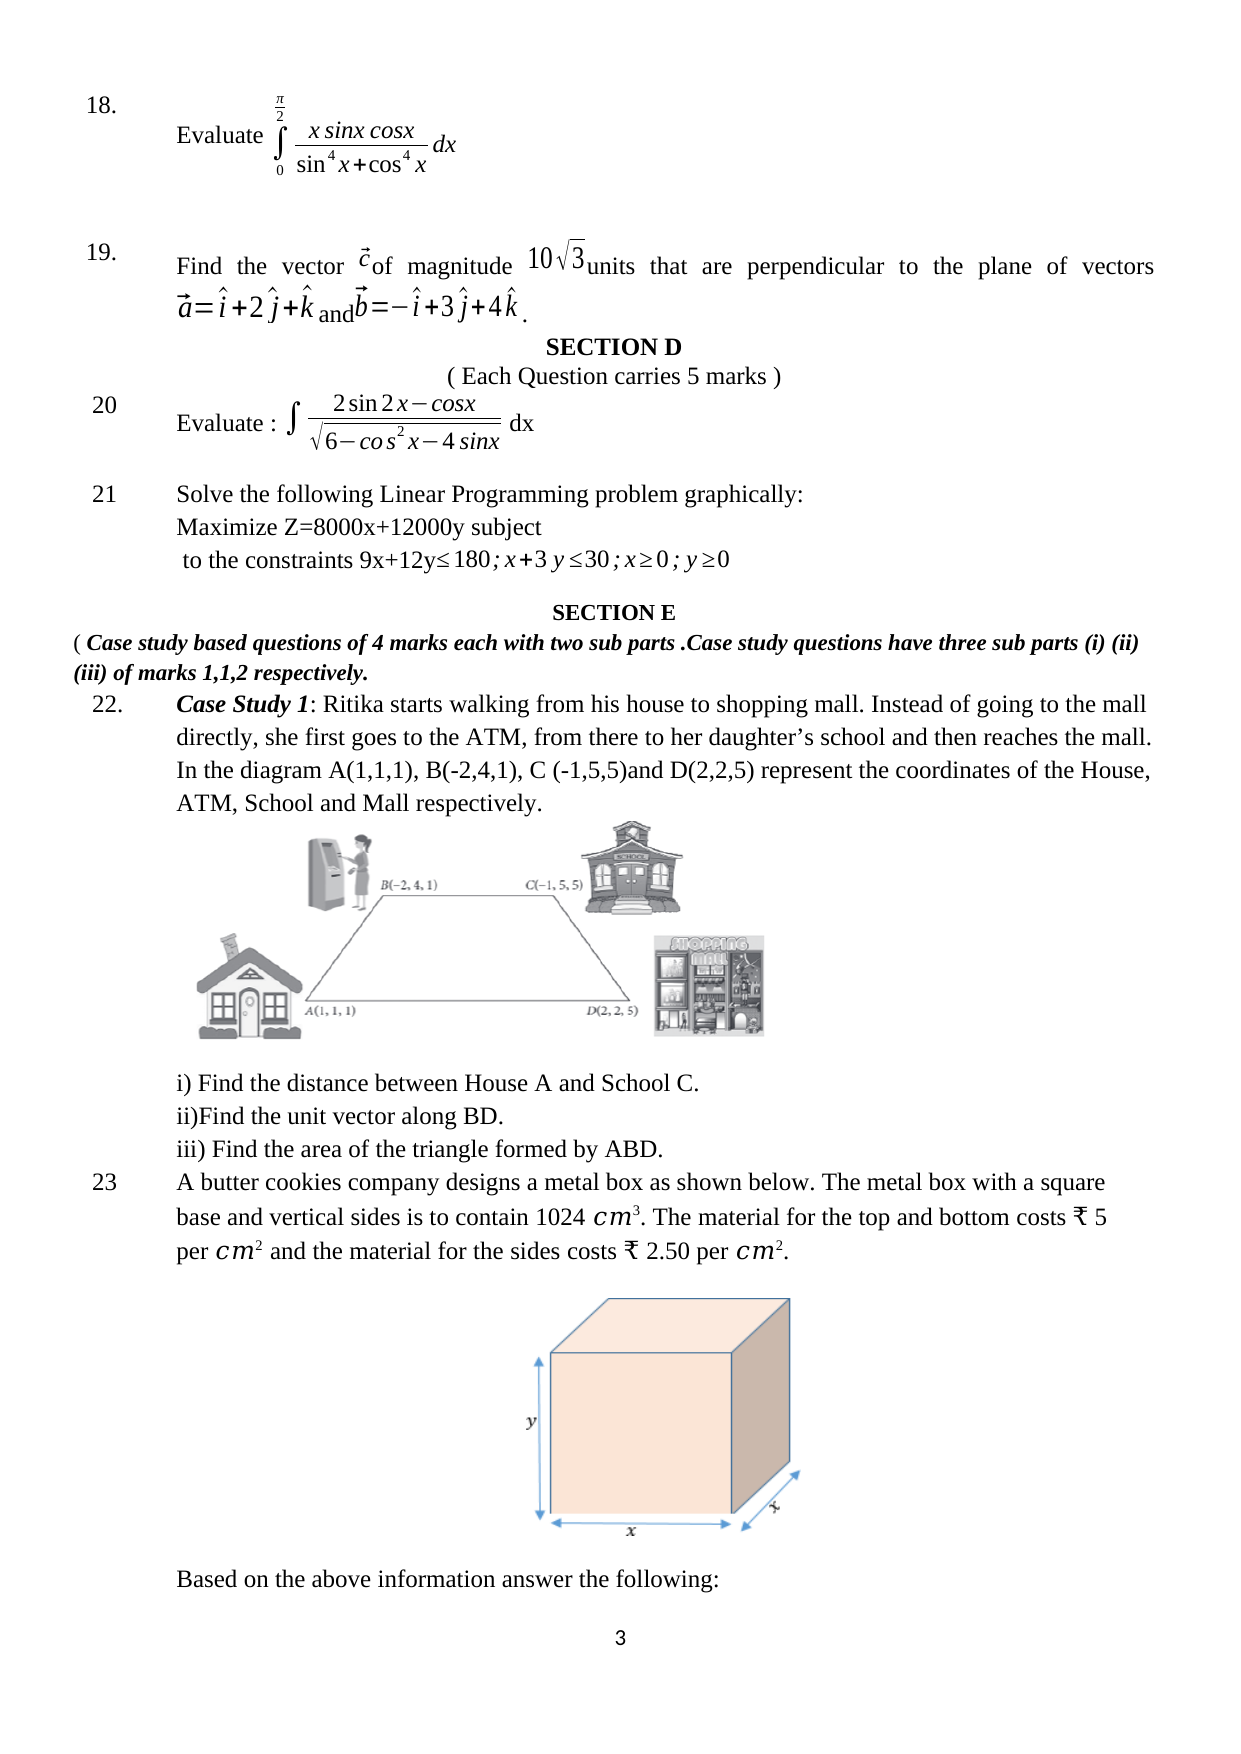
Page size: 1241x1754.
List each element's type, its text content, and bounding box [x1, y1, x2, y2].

picture [176, 821, 777, 1055]
table_cell SECTION E ( Case study based questions of 4 marks each with two sub parts .Case study questions have three sub parts (i) (ii) (iii) of marks 1,1,2 respectively. [62, 599, 1166, 689]
table_cell Find the vector of magnitude units that are perpendicular to the plane of vectors and. [165, 237, 1166, 332]
table_cell Solve the following Linear Programming problem graphically: Maximize Z=8000x+12000y subject to the constraints 9x+12y [165, 479, 1166, 599]
table_cell Case Study 1: Ritika starts walking from his house to shopping mall. Instead of going to the mall directly, she first goes to the ATM, from there to her daughter’s school and then reaches the mall. In the diagram A(1,1,1), B(-2,4,1), C (-1,5,5)and D(2,2,5) represent the coordinates of the House, ATM, School and Mall respectively. i) Find the distance between House A and School C. ii)Find the unit vector along BD. iii) Find the area of the triangle formed by ABD. [165, 690, 1166, 1167]
table_cell 22. [62, 690, 165, 1167]
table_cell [165, 1167, 1166, 1597]
table_cell Evaluate : dx [165, 390, 1166, 479]
table_cell SECTION D ( Each Question carries 5 marks ) [62, 332, 1166, 390]
table_cell 18. [62, 90, 165, 237]
table_cell 23 [62, 1167, 165, 1597]
table_cell 20 [62, 390, 165, 479]
table_cell 19. [62, 237, 165, 332]
picture [525, 1298, 801, 1536]
table_cell 21 [62, 479, 165, 599]
table_cell Evaluate [165, 90, 1166, 237]
